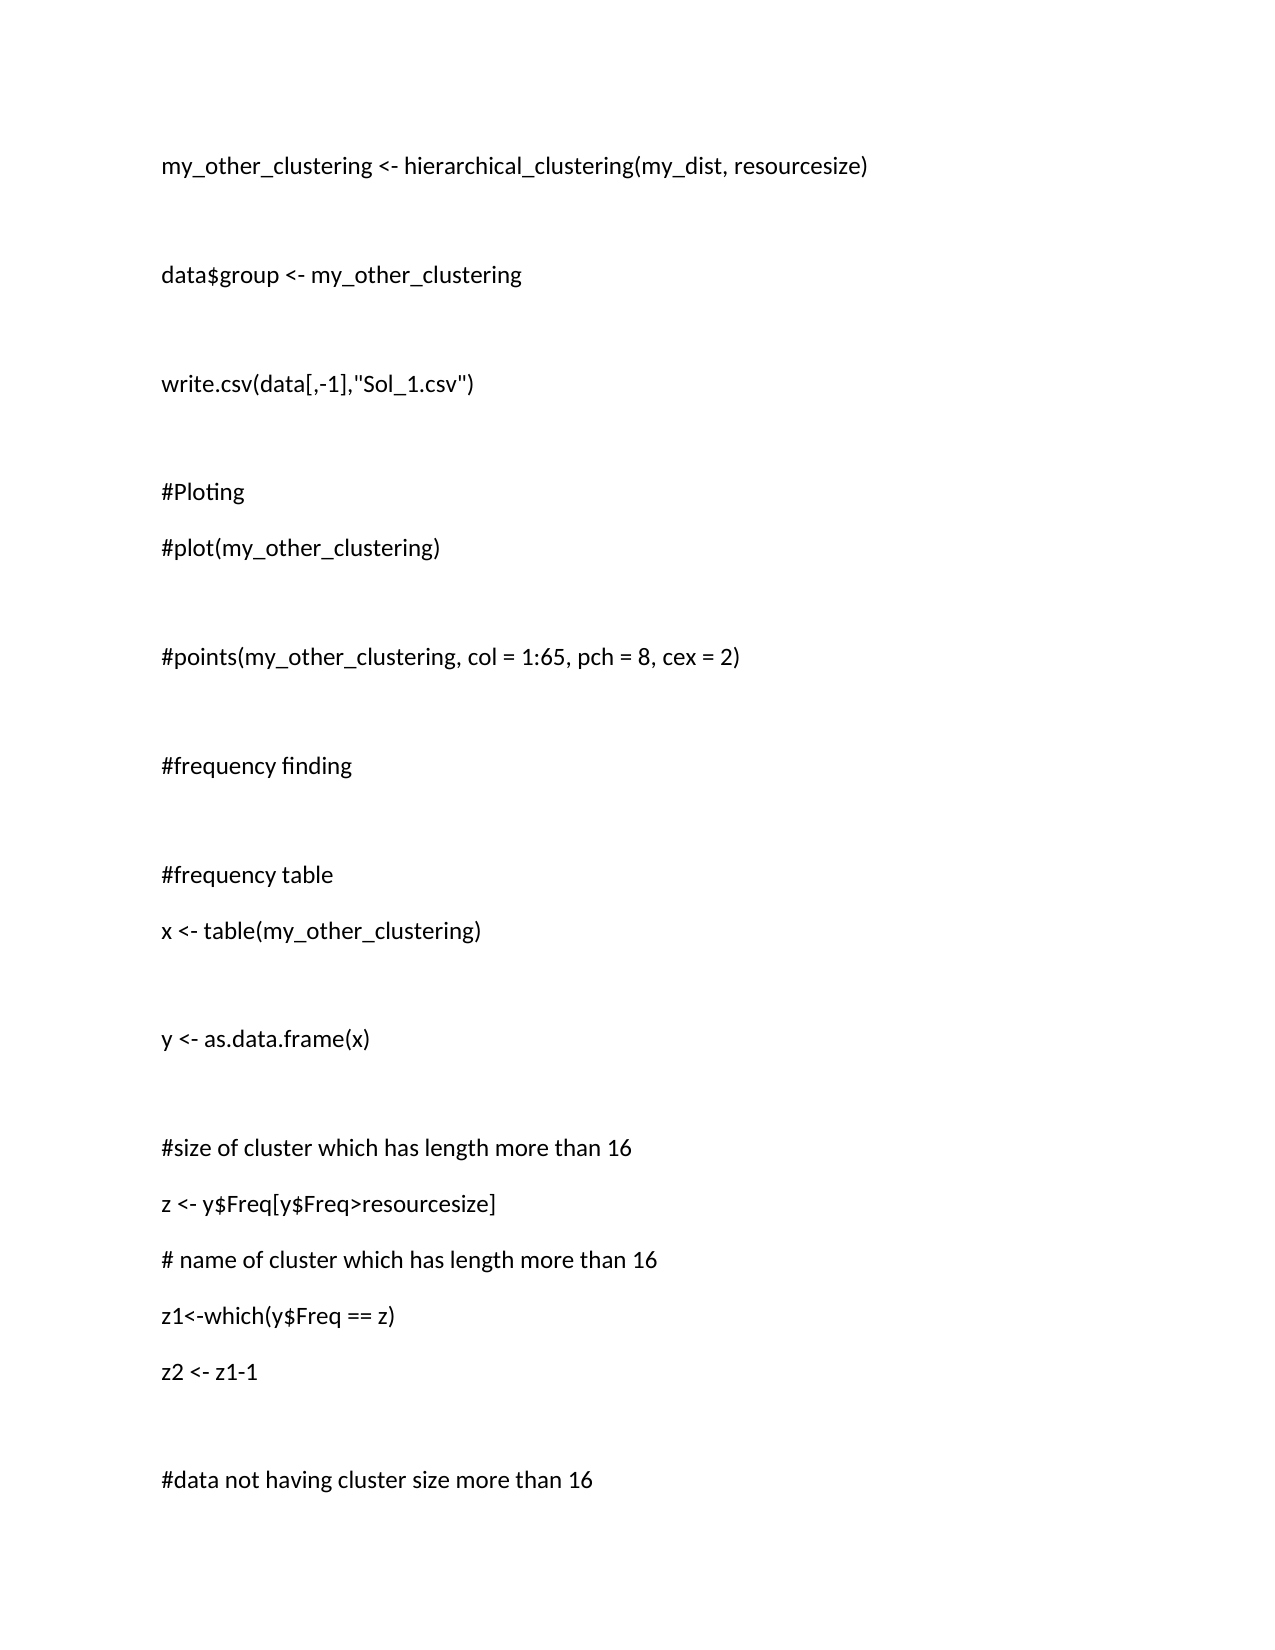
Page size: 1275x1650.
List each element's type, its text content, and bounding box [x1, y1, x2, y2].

text #frequency finding [150, 750, 1125, 781]
text #frequency table [150, 859, 1125, 889]
text #plot(my_other_clustering) [150, 532, 1125, 563]
text # name of cluster which has length more than 16 [150, 1244, 1125, 1275]
text #size of cluster which has length more than 16 [150, 1132, 1125, 1163]
text #points(my_other_clustering, col = 1:65, pch = 8, cex = 2) [150, 641, 1125, 672]
text data$group <- my_other_clustering [150, 259, 1125, 289]
text z1<-which(y$Freq == z) [150, 1300, 1125, 1331]
text z <- y$Freq[y$Freq>resourcesize] [150, 1188, 1125, 1219]
text write.csv(data[,-1],"Sol_1.csv") [150, 368, 1125, 398]
text z2 <- z1-1 [150, 1356, 1125, 1386]
text y <- as.data.frame(x) [150, 1024, 1125, 1054]
text #Ploting [150, 477, 1125, 507]
text my_other_clustering <- hierarchical_clustering(my_dist, resourcesize) [150, 150, 1125, 181]
text x <- table(my_other_clustering) [150, 915, 1125, 945]
text #data not having cluster size more than 16 [150, 1465, 1125, 1495]
